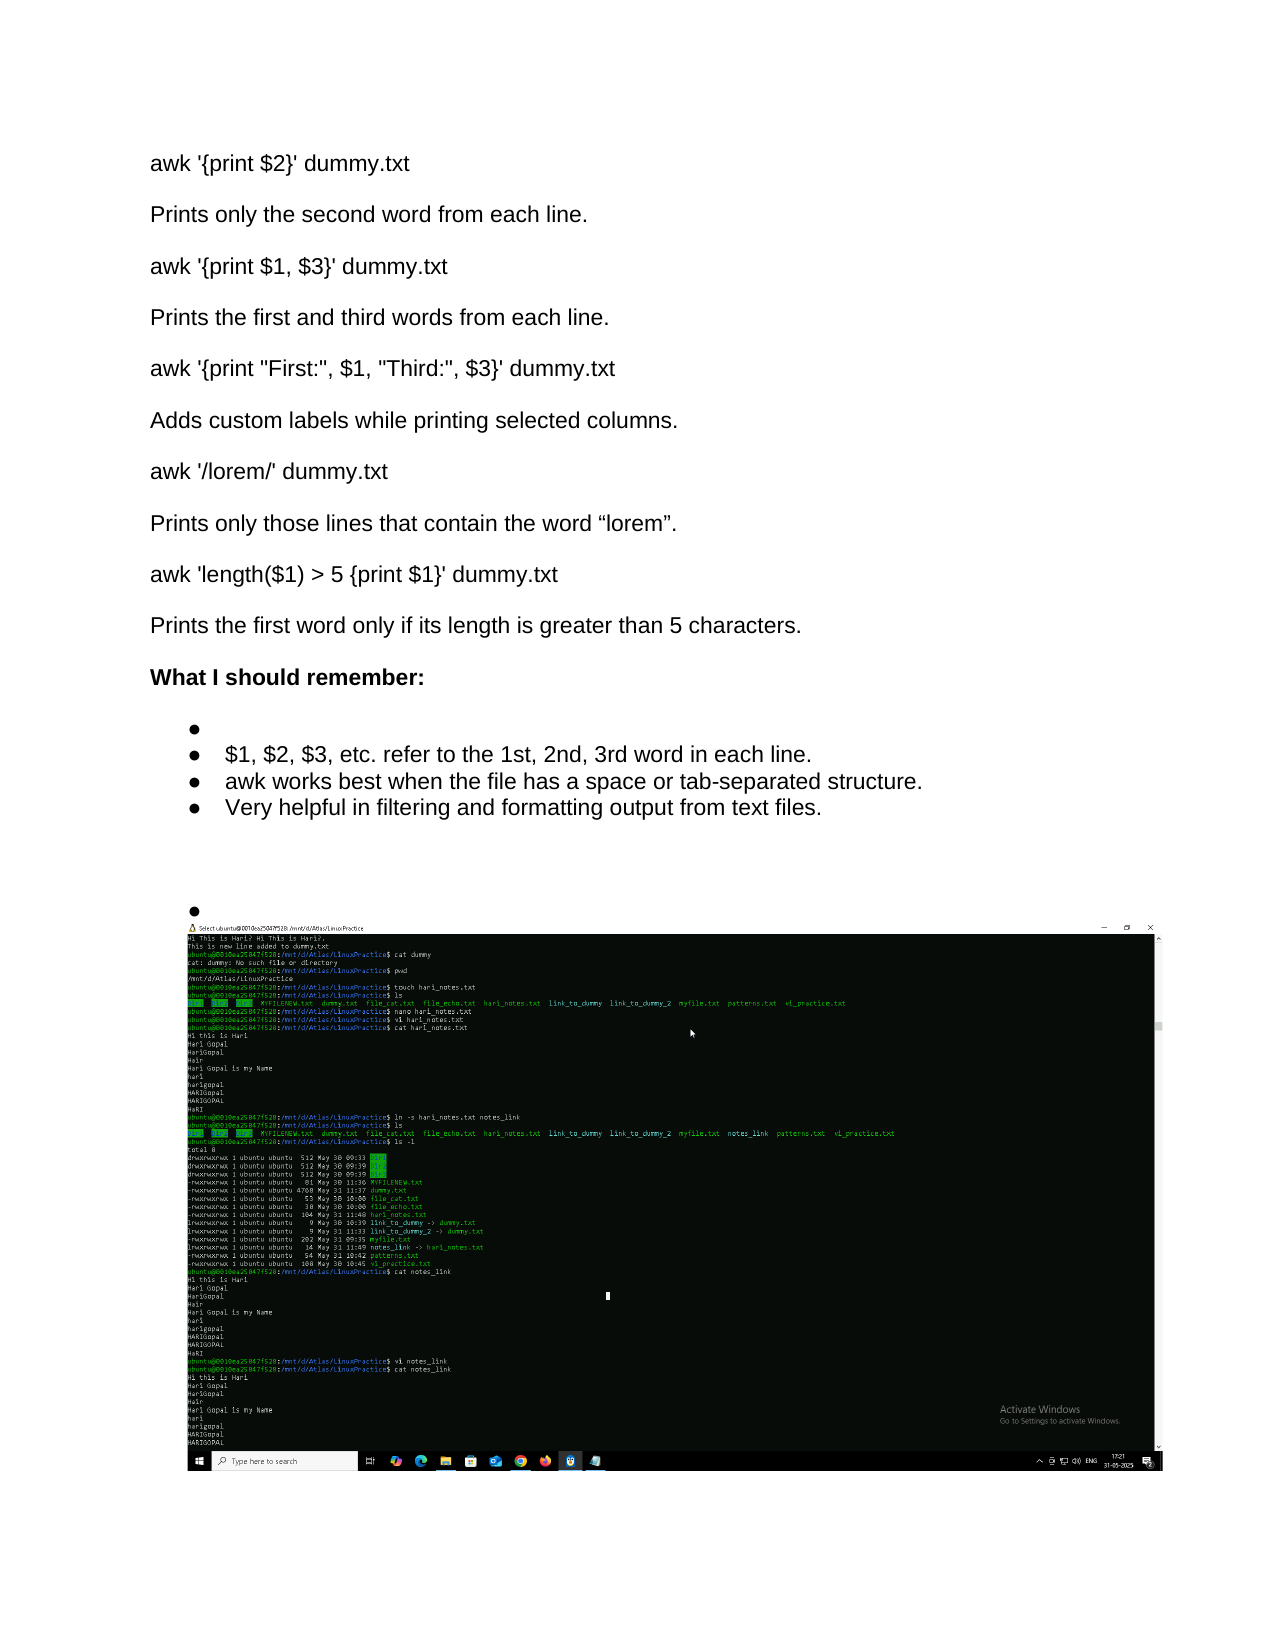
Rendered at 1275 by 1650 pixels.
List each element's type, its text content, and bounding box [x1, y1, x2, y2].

text Prints only the second word from each line. [150, 201, 1125, 228]
list Very helpful in filtering and formatting output from text files. [187, 794, 1125, 820]
list awk works best when the file has a space or tab-separated structure. [187, 768, 1125, 794]
text Prints the first and third words from each line. [150, 304, 1125, 330]
text Prints only those lines that contain the word “lorem”. [150, 509, 1125, 536]
text awk '{print $1, $3}' dummy.txt [150, 253, 1125, 279]
text awk '{print $2}' dummy.txt [150, 150, 1125, 176]
list $1, $2, $3, etc. refer to the 1st, 2nd, 3rd word in each line. [187, 741, 1125, 768]
text awk '/lorem/' dummy.txt [150, 458, 1125, 484]
subtitle What I should remember: [150, 663, 1125, 690]
text awk '{print "First:", $1, "Third:", $3}' dummy.txt [150, 355, 1125, 382]
text Prints the first word only if its length is greater than 5 characters. [150, 612, 1125, 638]
text Adds custom labels while printing selected columns. [150, 407, 1125, 433]
picture [187, 923, 1163, 1471]
text awk 'length($1) > 5 {print $1}' dummy.txt [150, 561, 1125, 587]
